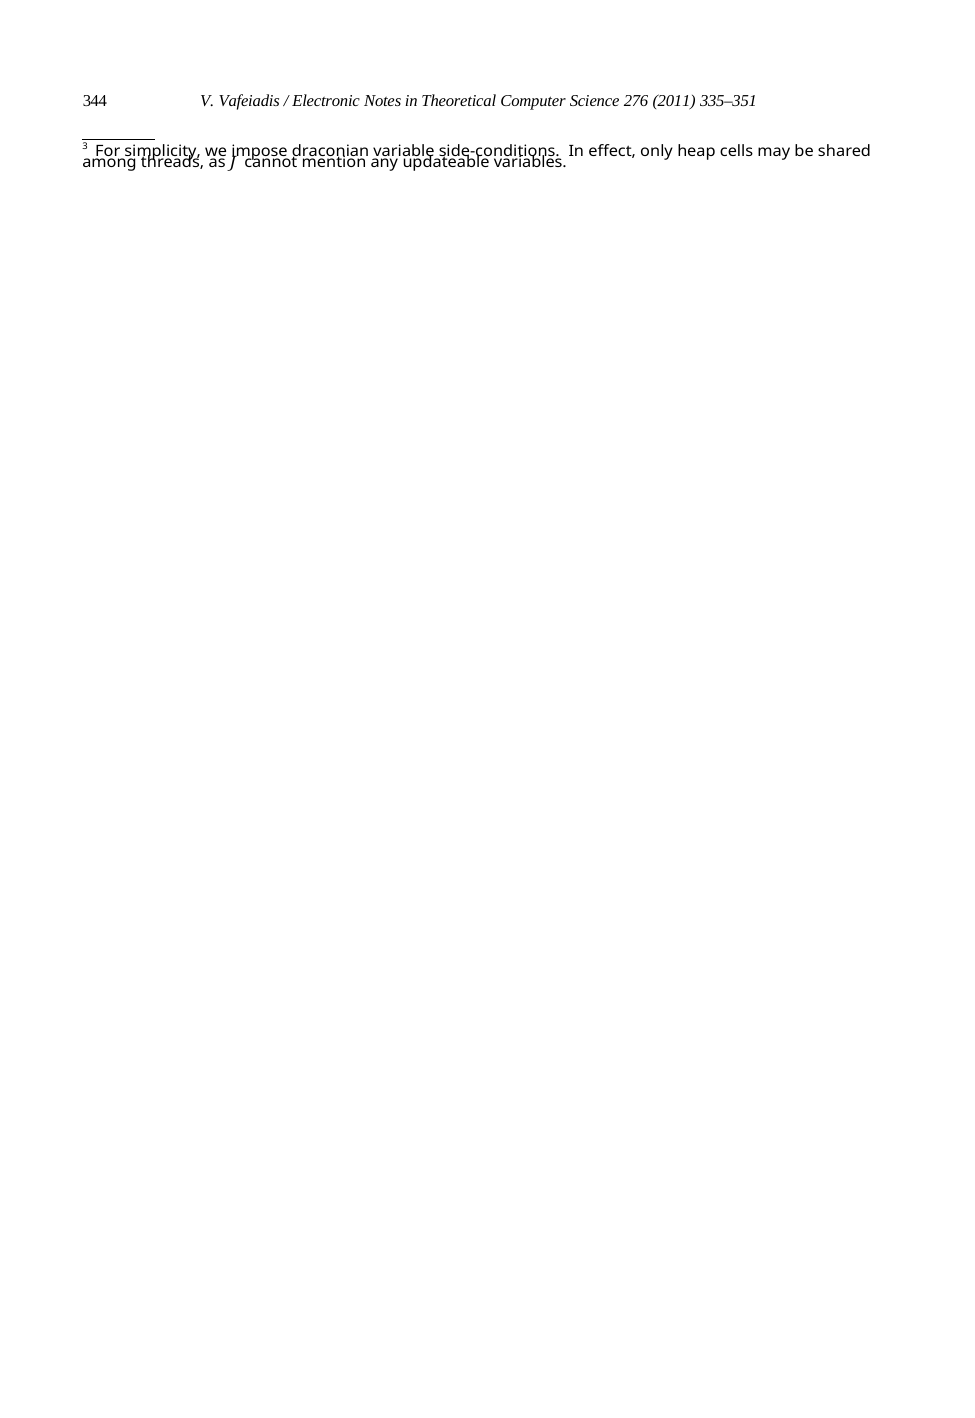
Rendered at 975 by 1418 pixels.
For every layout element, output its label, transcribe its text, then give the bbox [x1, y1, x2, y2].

text 3 For simplicity, we impose draconian variable side-conditions. In effect, only heap cells may be shared among threads, as J cannot mention any updateable variables. [82, 146, 889, 172]
